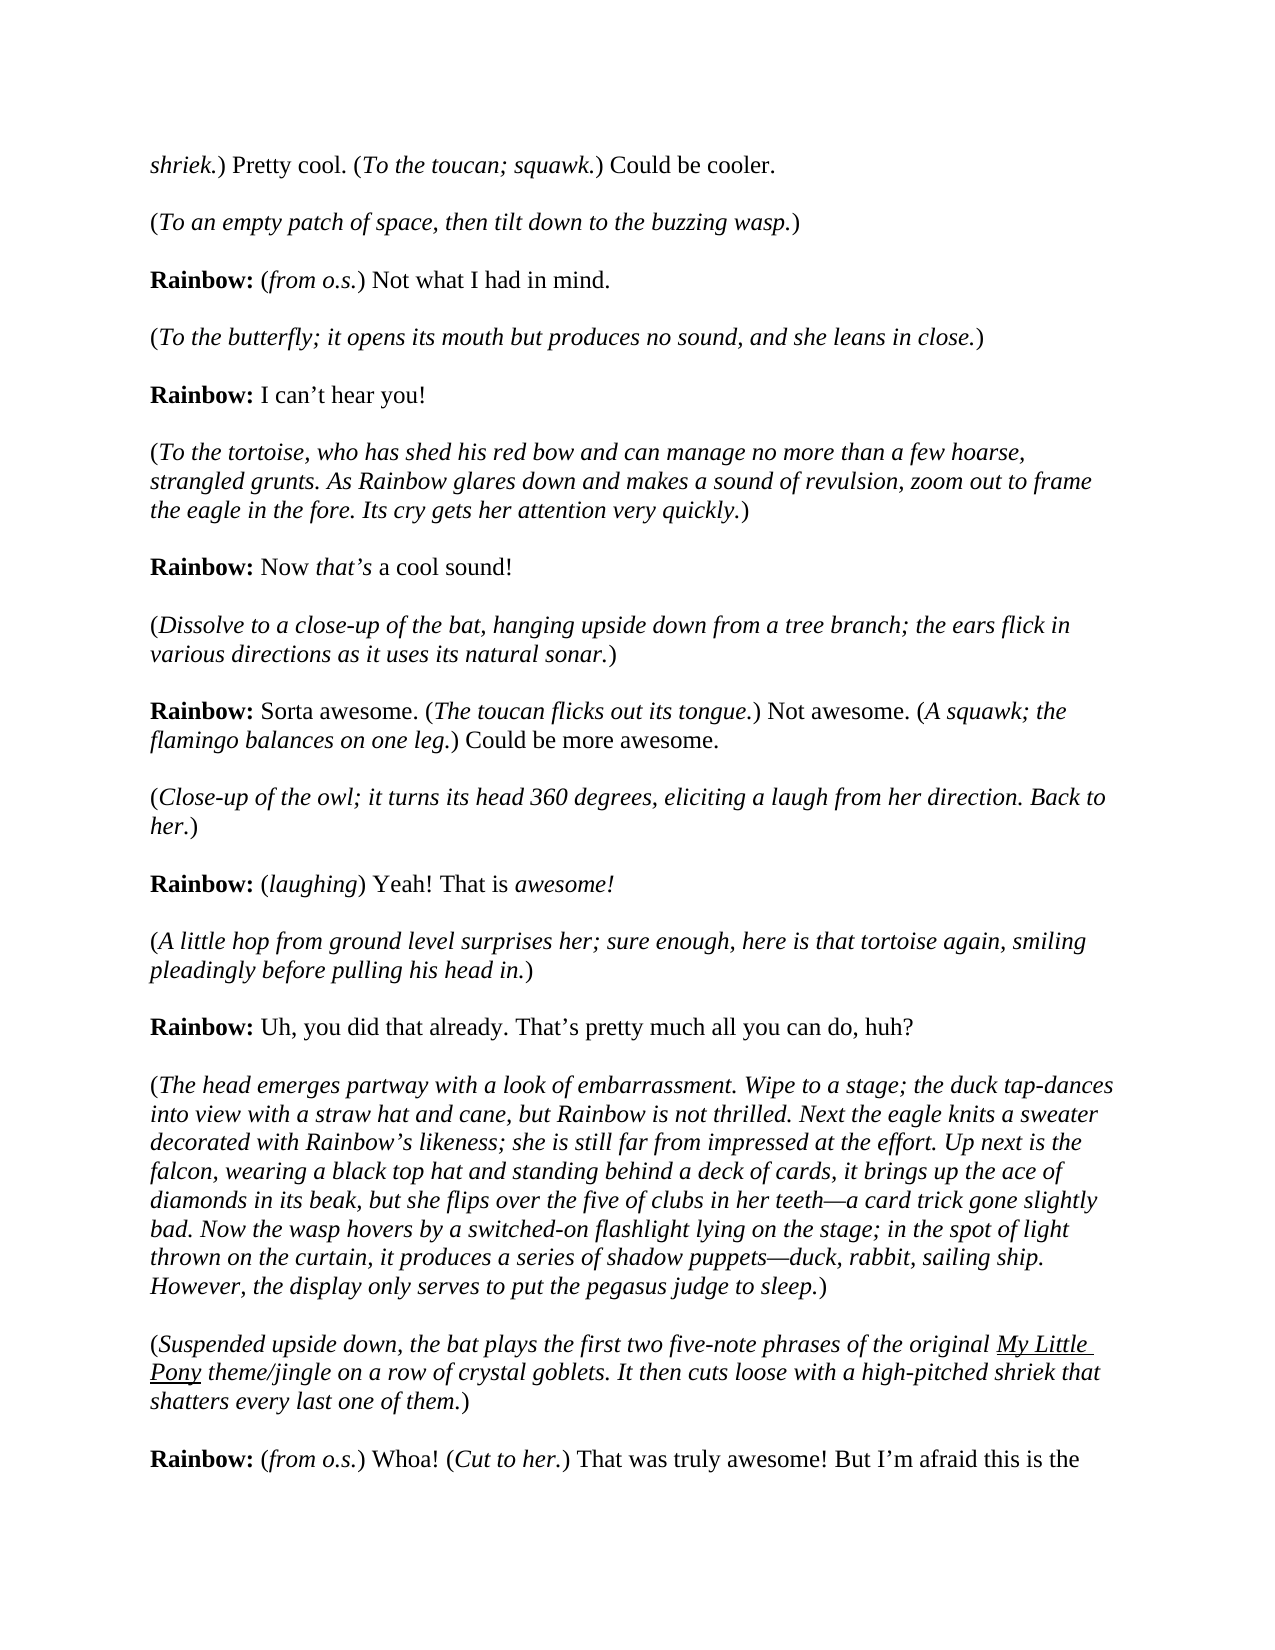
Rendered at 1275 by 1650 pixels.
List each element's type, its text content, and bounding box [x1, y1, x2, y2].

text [150, 1444, 1125, 1472]
text (Close-up of the owl; it turns its head 360 degrees, eliciting a laugh from her direction. Back to her.) [150, 782, 1125, 840]
text Rainbow: (laughing) Yeah! That is awesome! [150, 869, 1125, 897]
text (Dissolve to a close-up of the bat, hanging upside down from a tree branch; the ears flick in various directions as it uses its natural sonar.) [150, 610, 1125, 667]
text (The head emerges partway with a look of embarrassment. Wipe to a stage; the duck tap-dances into view with a straw hat and cane, but Rainbow is not thrilled. Next the eagle knits a sweater decorated with Rainbow’s likeness; she is still far from impressed at the effort. Up next is the falcon, wearing a black top hat and standing behind a deck of cards, it brings up the ace of diamonds in its beak, but she flips over the five of clubs in her teeth—a card trick gone slightly bad. Now the wasp hovers by a switched-on flashlight lying on the stage; in the spot of light thrown on the curtain, it produces a series of shadow puppets—duck, rabbit, sailing ship. However, the display only serves to put the pegasus judge to sleep.) [150, 1070, 1125, 1300]
text Rainbow: (from o.s.) Not what I had in mind. [150, 265, 1125, 294]
text Rainbow: Sorta awesome. (The toucan flicks out its tongue.) Not awesome. (A squawk; the flamingo balances on one leg.) Could be more awesome. [150, 696, 1125, 754]
text (To the tortoise, who has shed his red bow and can manage no more than a few hoarse, strangled grunts. As Rainbow glares down and makes a sound of revulsion, zoom out to frame the eagle in the fore. Its cry gets her attention very quickly.) [150, 437, 1125, 524]
text Rainbow: Now that’s a cool sound! [150, 552, 1125, 581]
text Rainbow: Uh, you did that already. That’s pretty much all you can do, huh? [150, 1012, 1125, 1041]
text (Suspended upside down, the bat plays the first two five-note phrases of the original My Little Pony theme/jingle on a row of crystal goblets. It then cuts loose with a high-pitched shriek that shatters every last one of them.) [150, 1329, 1125, 1415]
text (To the butterfly; it opens its mouth but produces no sound, and she leans in close.) [150, 322, 1125, 351]
text (To an empty patch of space, then tilt down to the buzzing wasp.) [150, 207, 1125, 236]
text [150, 150, 1125, 179]
text Rainbow: I can’t hear you! [150, 380, 1125, 409]
text (A little hop from ground level surprises her; sure enough, here is that tortoise again, smiling pleadingly before pulling his head in.) [150, 926, 1125, 984]
